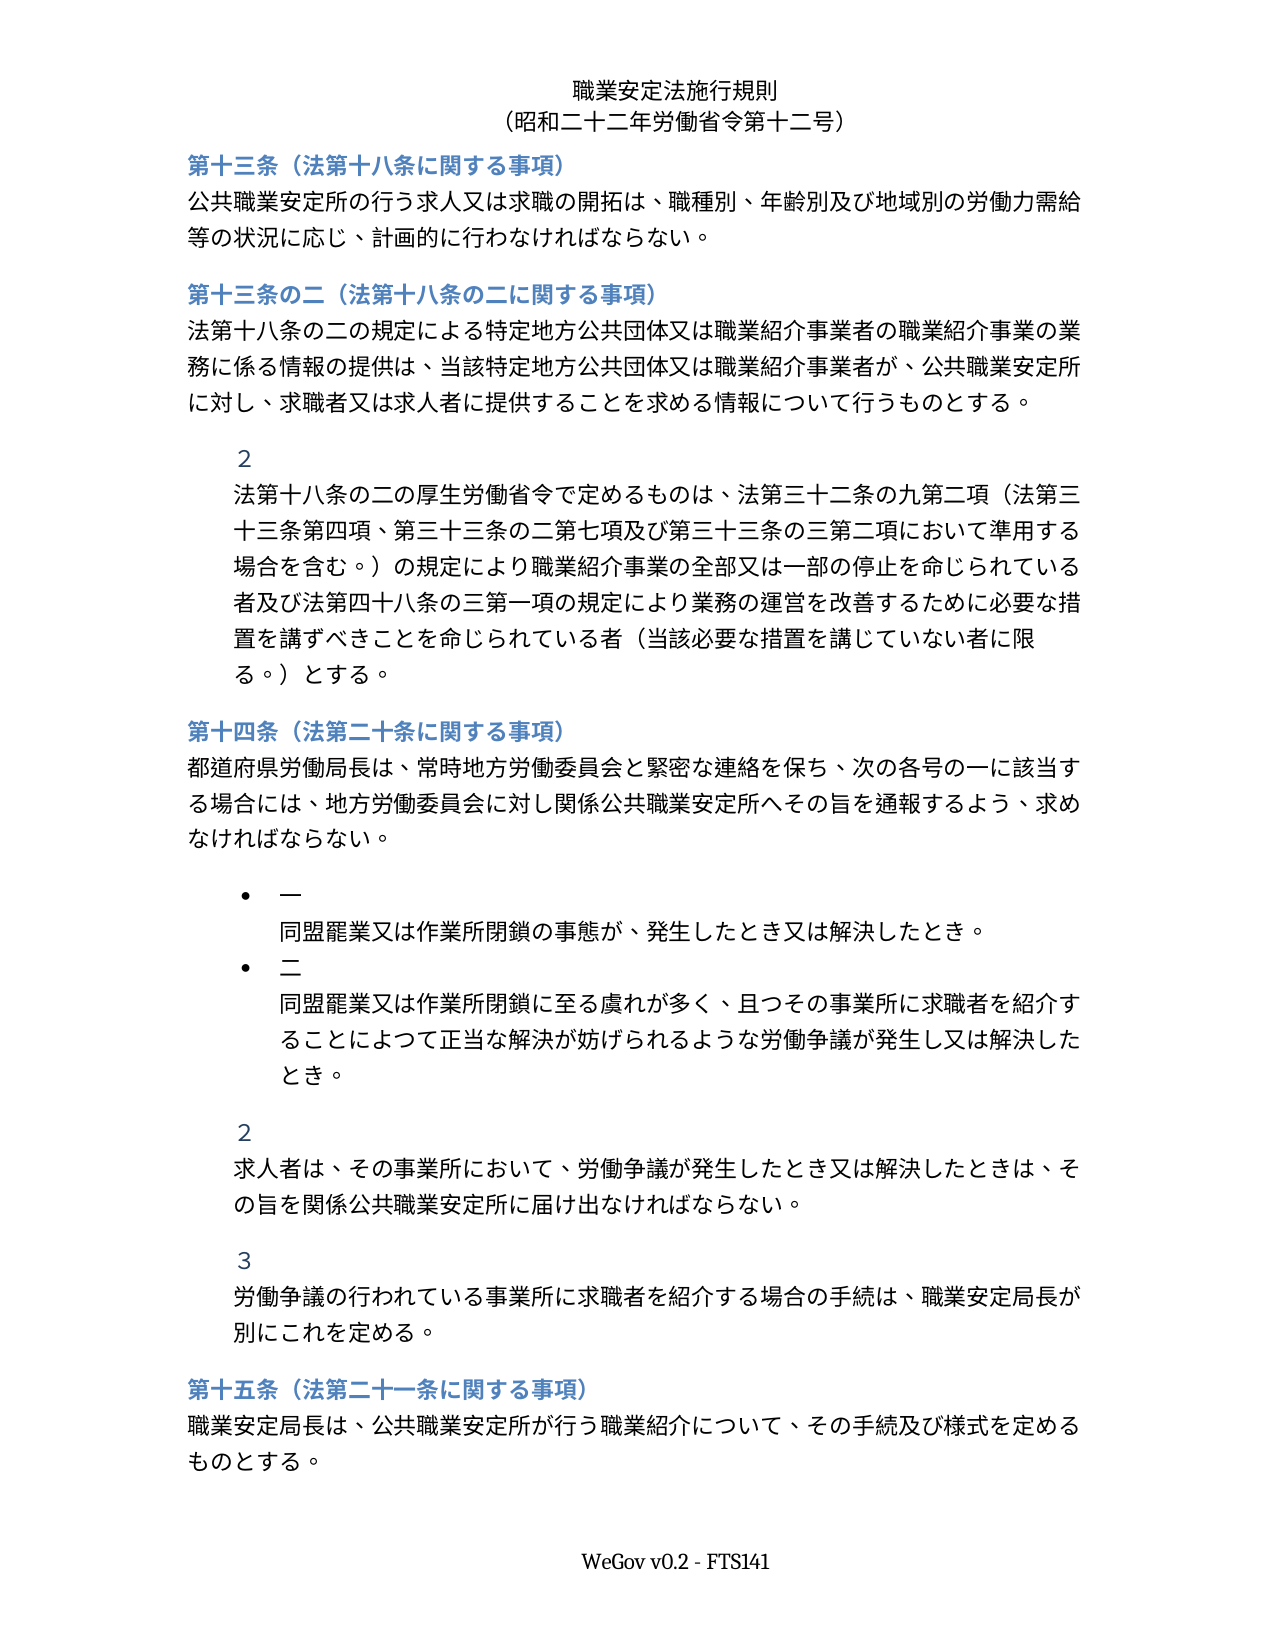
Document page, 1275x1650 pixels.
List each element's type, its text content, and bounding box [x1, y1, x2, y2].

subtitle 第十三条の二（法第十八条の二に関する事項） [187, 279, 1087, 310]
list 一 同盟罷業又は作業所閉鎖の事態が、発生したとき又は解決したとき。 [242, 880, 1087, 947]
text 法第十八条の二の規定による特定地方公共団体又は職業紹介事業者の職業紹介事業の業務に係る情報の提供は、当該特定地方公共団体又は職業紹介事業者が、公共職業安定所に対し、求職者又は求人者に提供することを求める情報について行うものとする。 [187, 314, 1087, 418]
subtitle 第十四条（法第二十条に関する事項） [187, 716, 1087, 747]
text 労働争議の行われている事業所に求職者を紹介する場合の手続は、職業安定局長が別にこれを定める。 [233, 1281, 1087, 1348]
subtitle ２ [233, 443, 1087, 474]
subtitle ２ [233, 1117, 1087, 1148]
text 求人者は、その事業所において、労働争議が発生したとき又は解決したときは、その旨を関係公共職業安定所に届け出なければならない。 [233, 1153, 1087, 1220]
subtitle ３ [233, 1245, 1087, 1277]
text 公共職業安定所の行う求人又は求職の開拓は、職種別、年齢別及び地域別の労働力需給等の状況に応じ、計画的に行わなければならない。 [187, 186, 1087, 253]
text 都道府県労働局長は、常時地方労働委員会と緊密な連絡を保ち、次の各号の一に該当する場合には、地方労働委員会に対し関係公共職業安定所へその旨を通報するよう、求めなければならない。 [187, 752, 1087, 855]
subtitle 第十三条（法第十八条に関する事項） [187, 150, 1087, 181]
subtitle 第十五条（法第二十一条に関する事項） [187, 1374, 1087, 1405]
text 職業安定局長は、公共職業安定所が行う職業紹介について、その手続及び様式を定めるものとする。 [187, 1410, 1087, 1477]
text 法第十八条の二の厚生労働省令で定めるものは、法第三十二条の九第二項（法第三十三条第四項、第三十三条の二第七項及び第三十三条の三第二項において準用する場合を含む。）の規定により職業紹介事業の全部又は一部の停止を命じられている者及び法第四十八条の三第一項の規定により業務の運営を改善するために必要な措置を講ずべきことを命じられている者（当該必要な措置を講じていない者に限る。）とする。 [233, 479, 1087, 690]
list 二 同盟罷業又は作業所閉鎖に至る虞れが多く、且つその事業所に求職者を紹介することによつて正当な解決が妨げられるような労働争議が発生し又は解決したとき。 [242, 952, 1087, 1091]
